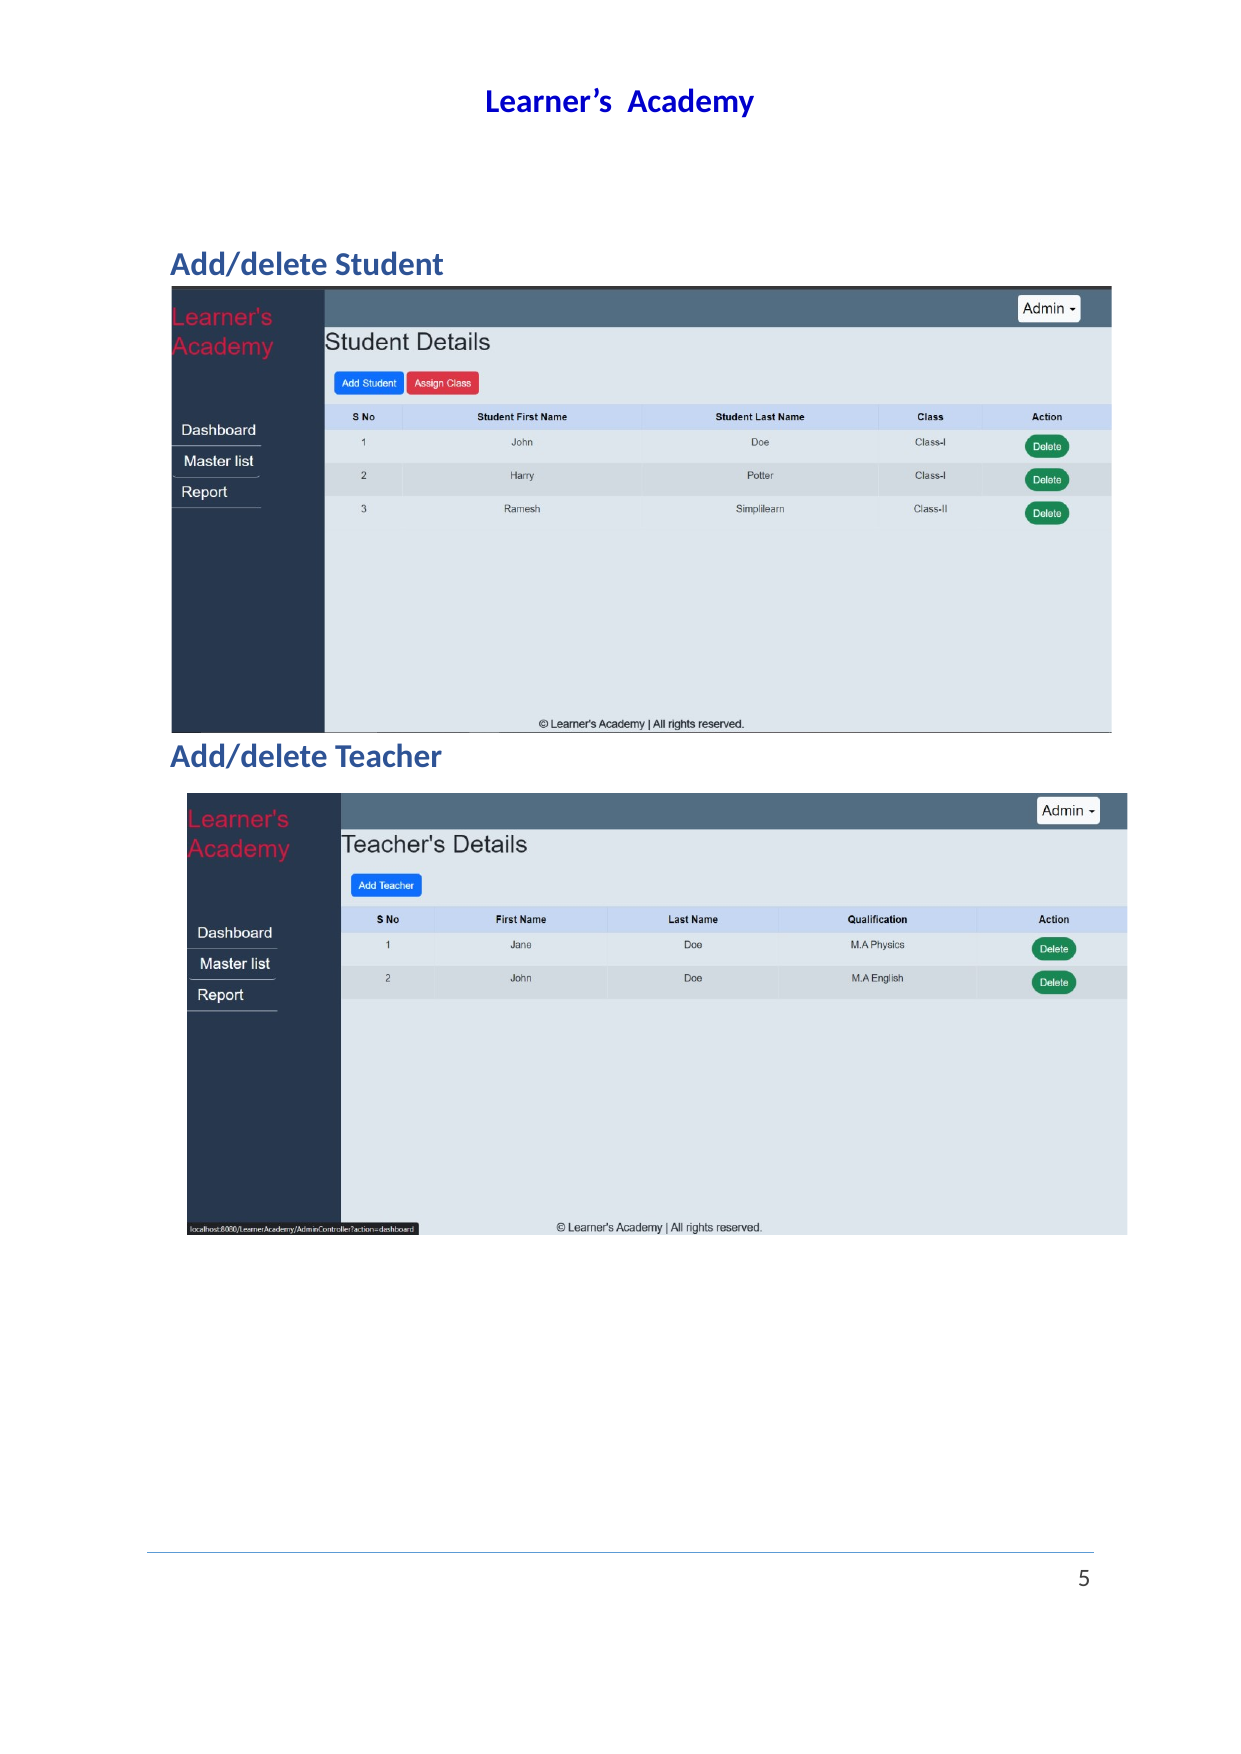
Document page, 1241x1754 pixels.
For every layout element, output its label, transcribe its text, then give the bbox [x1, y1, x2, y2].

picture [171, 286, 1112, 733]
subtitle Add/delete Student [170, 243, 1127, 283]
subtitle Add/delete Teacher [170, 735, 1127, 775]
picture [187, 793, 1128, 1235]
